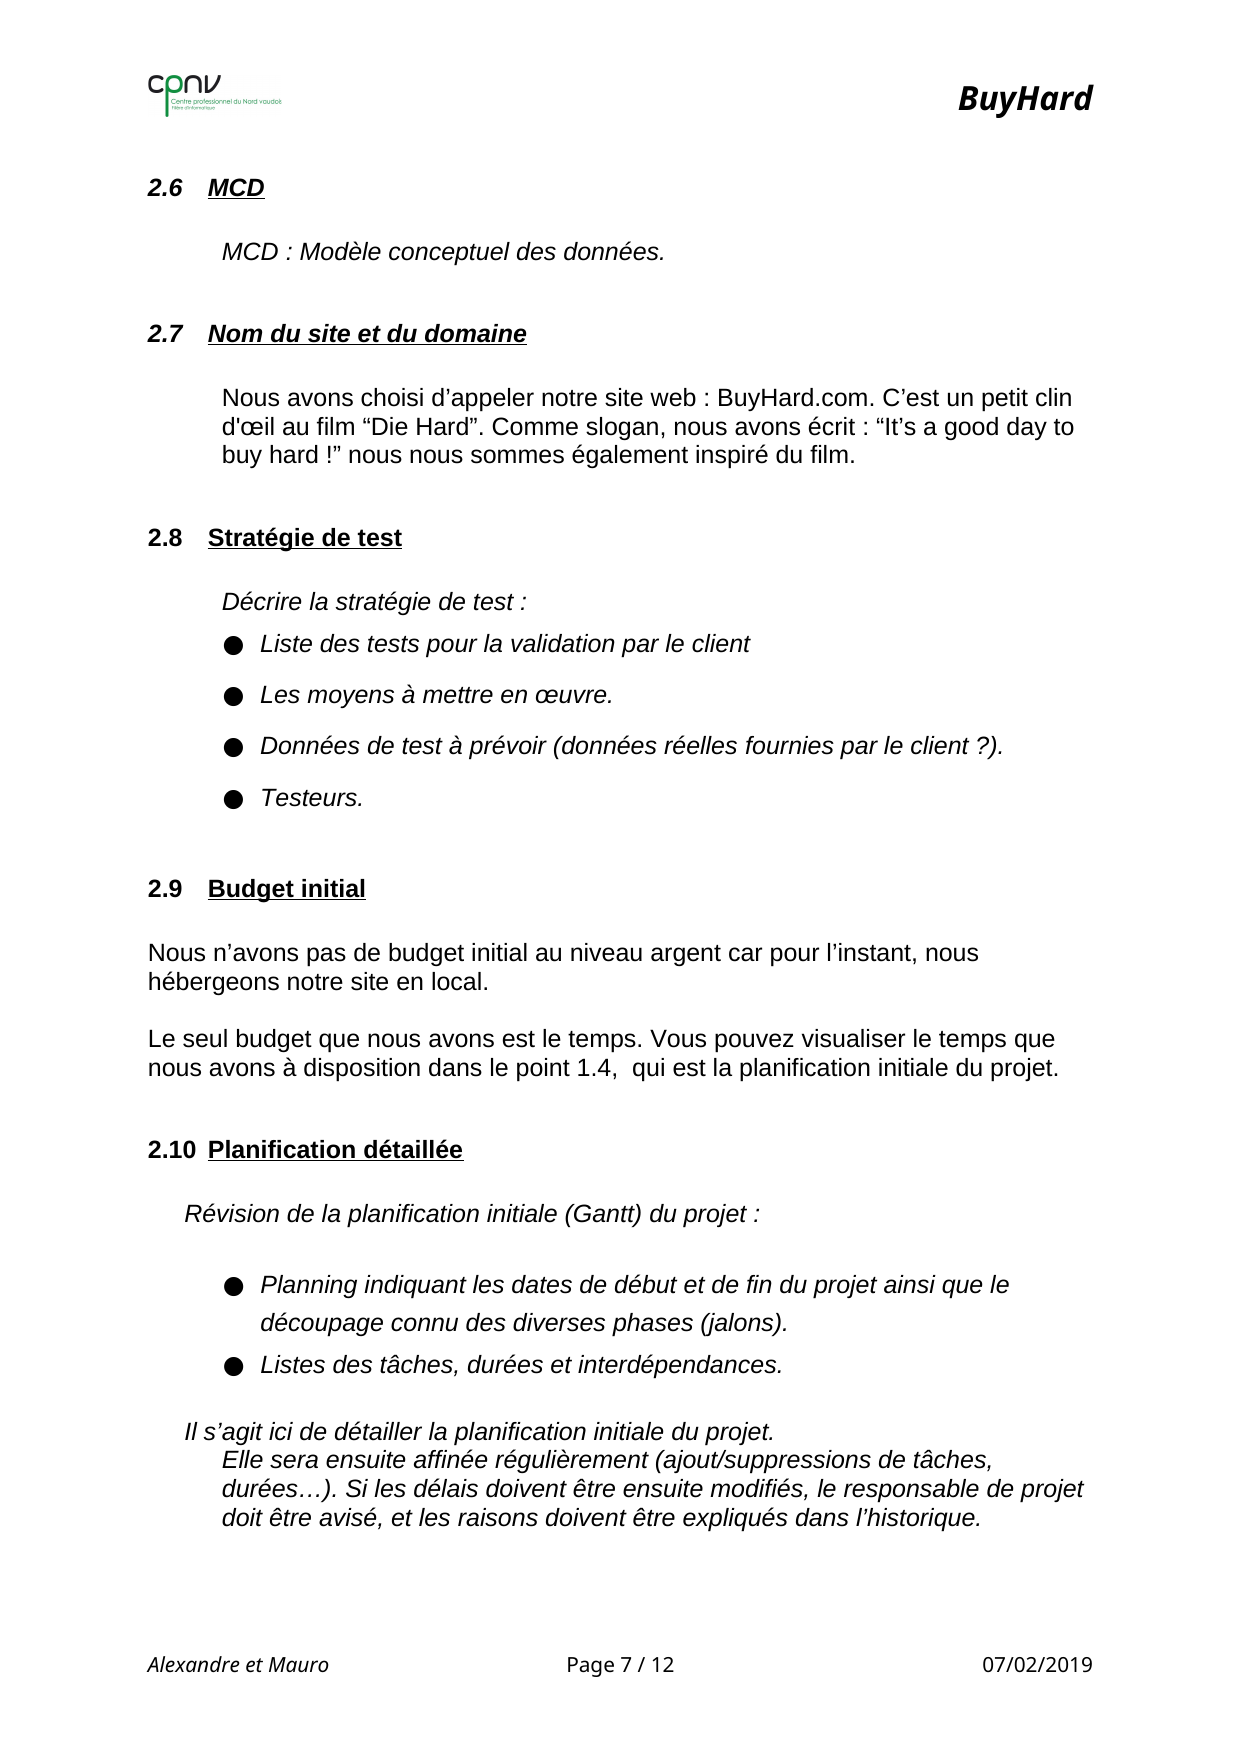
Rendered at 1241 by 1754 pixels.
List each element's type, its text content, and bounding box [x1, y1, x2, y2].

picture [148, 75, 282, 117]
list Les moyens à mettre en œuvre. [222, 666, 1092, 718]
list Planning indiquant les dates de début et de fin du projet ainsi que le découpage connu des diverses phases (jalons). [223, 1256, 1092, 1336]
text Nous n’avons pas de budget initial au niveau argent car pour l’instant, nous hébergeons notre site en local. [148, 938, 1092, 995]
list Testeurs. [222, 769, 1092, 820]
list Planification détaillée [148, 1135, 1092, 1164]
list Budget initial [148, 874, 1092, 903]
list Nom du site et du domaine [148, 319, 1092, 348]
text MCD : Modèle conceptuel des données. [222, 236, 1092, 265]
text Décrire la stratégie de test : [222, 586, 1092, 615]
list Listes des tâches, durées et interdépendances. [223, 1336, 1092, 1388]
text Nous avons choisi d’appeler notre site web : BuyHard.com. C’est un petit clin d'œil au film “Die Hard”. Comme slogan, nous avons écrit : “It’s a good day to buy hard !” nous nous sommes également inspiré du film. [222, 383, 1092, 469]
text Révision de la planification initiale (Gantt) du projet : [184, 1199, 1092, 1228]
list Données de test à prévoir (données réelles fournies par le client ?). [222, 718, 1092, 769]
text Le seul budget que nous avons est le temps. Vous pouvez visualiser le temps que nous avons à disposition dans le point 1.4, qui est la planification initiale du projet. [148, 1024, 1092, 1110]
list MCD [148, 173, 1092, 201]
text Il s’agit ici de détailler la planification initiale du projet. Elle sera ensuite affinée régulièrement (ajout/suppressions de tâches, durées…). Si les délais doivent être ensuite modifiés, le responsable de projet doit être avisé, et les raisons doivent être expliqués dans l’historique. [184, 1416, 1092, 1531]
list Stratégie de test [148, 523, 1092, 551]
list Liste des tests pour la validation par le client [222, 615, 1092, 666]
